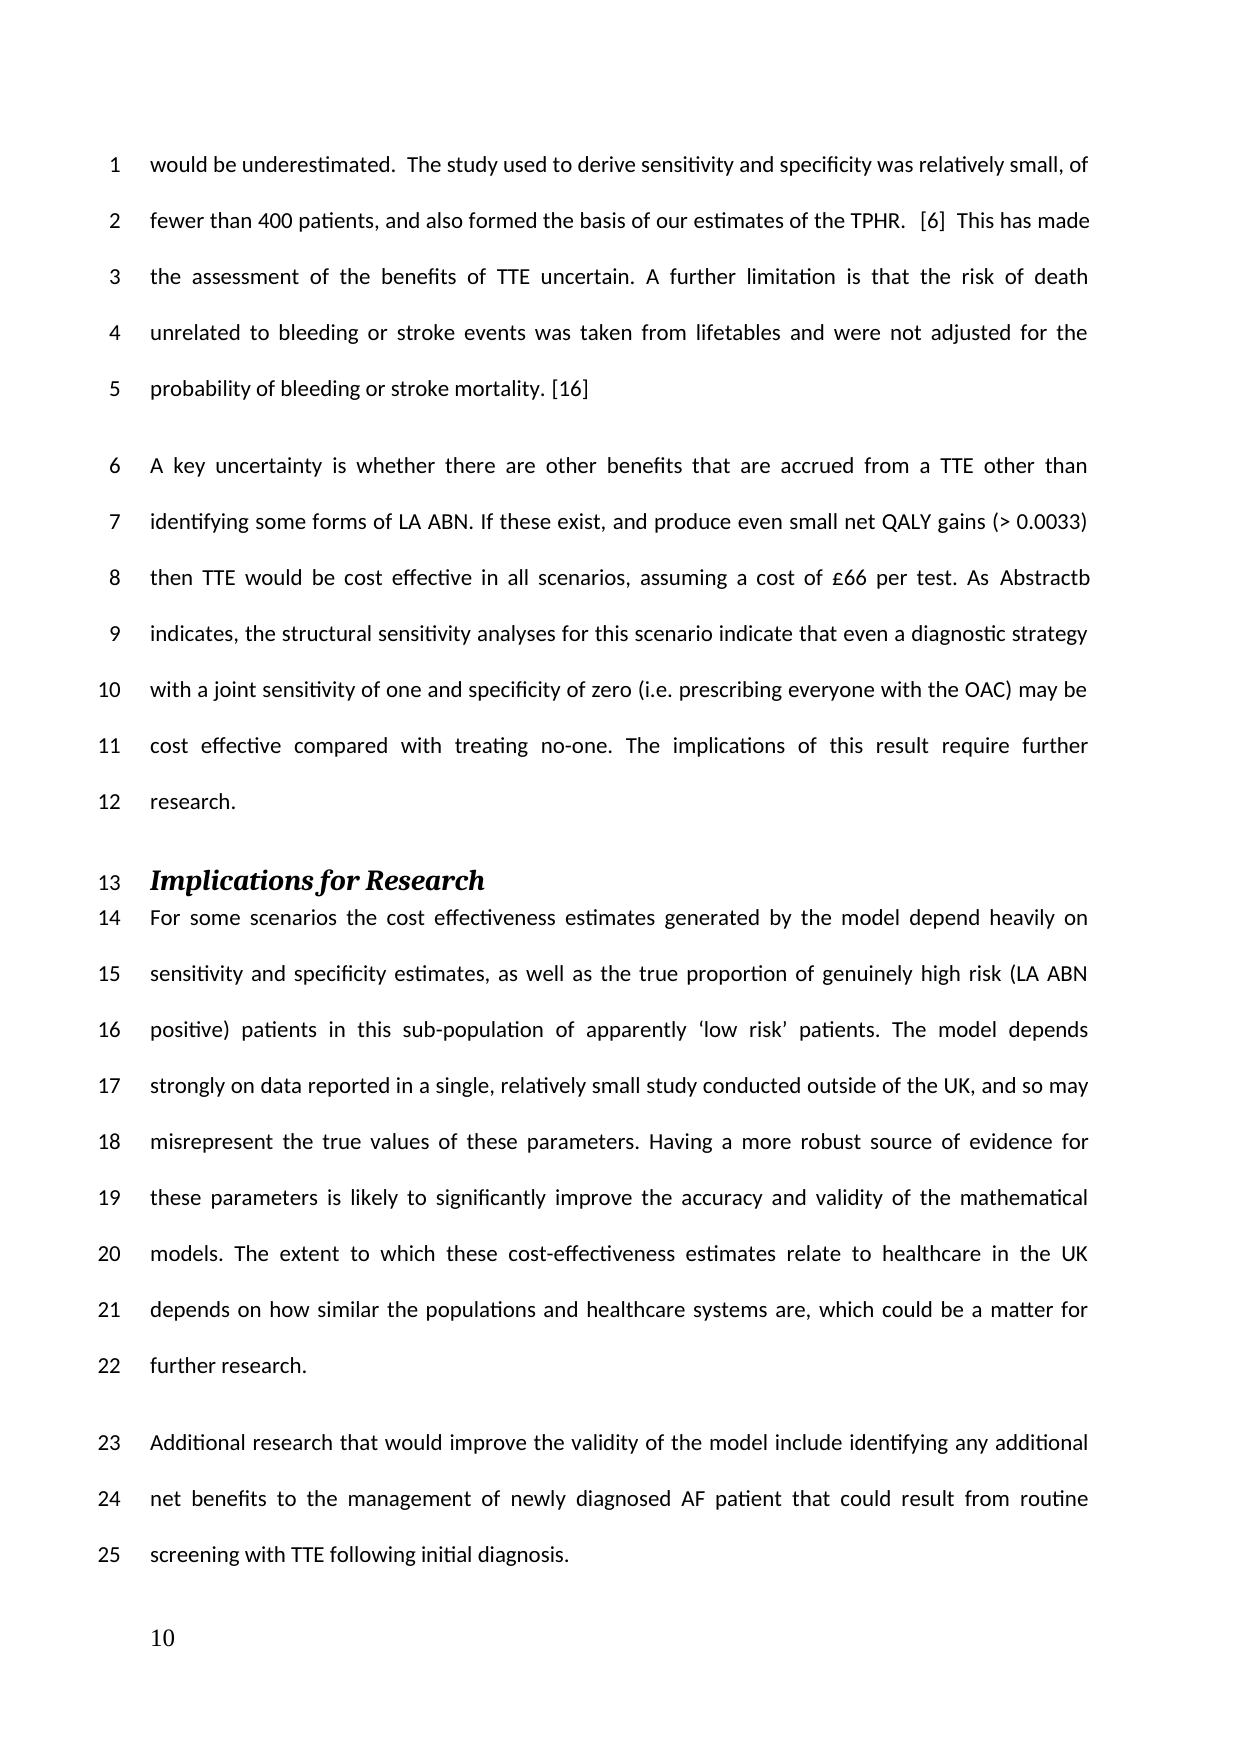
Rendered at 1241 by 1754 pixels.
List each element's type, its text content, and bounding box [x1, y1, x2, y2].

text Additional research that would improve the validity of the model include identifying any additional net benefits to the management of newly diagnosed AF patient that could result from routine screening with TTE following initial diagnosis. [150, 1428, 1090, 1568]
subtitle Implications for Research [150, 864, 1090, 898]
text For some scenarios the cost effectiveness estimates generated by the model depend heavily on sensitivity and specificity estimates, as well as the true proportion of genuinely high risk (LA ABN positive) patients in this sub-population of apparently ‘low risk’ patients. The model depends strongly on data reported in a single, relatively small study conducted outside of the UK, and so may misrepresent the true values of these parameters. Having a more robust source of evidence for these parameters is likely to significantly improve the accuracy and validity of the mathematical models. The extent to which these cost-effectiveness estimates relate to healthcare in the UK depends on how similar the populations and healthcare systems are, which could be a matter for further research. [150, 903, 1090, 1379]
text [150, 150, 1090, 402]
